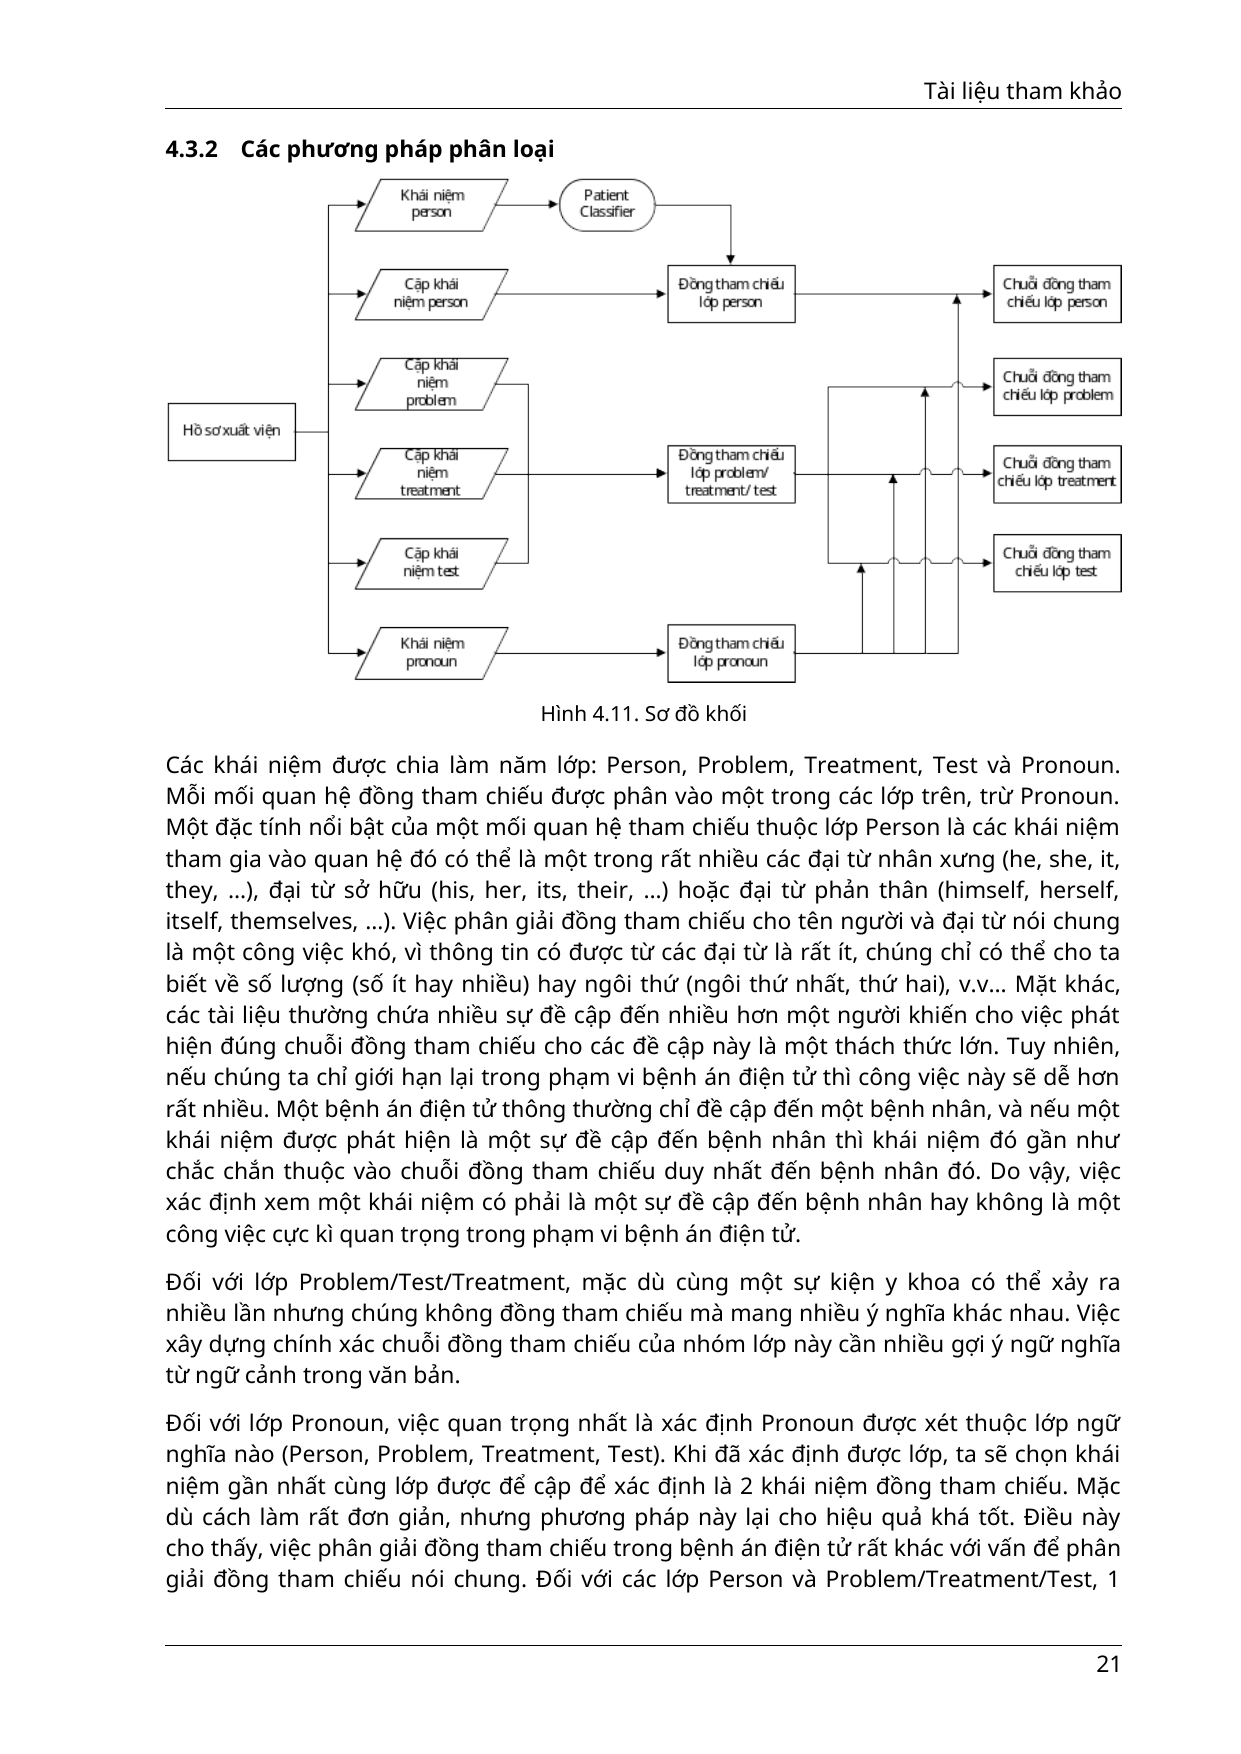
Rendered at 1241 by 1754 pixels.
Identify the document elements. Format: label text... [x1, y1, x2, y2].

subtitle Các phương pháp phân loại [165, 133, 1122, 164]
